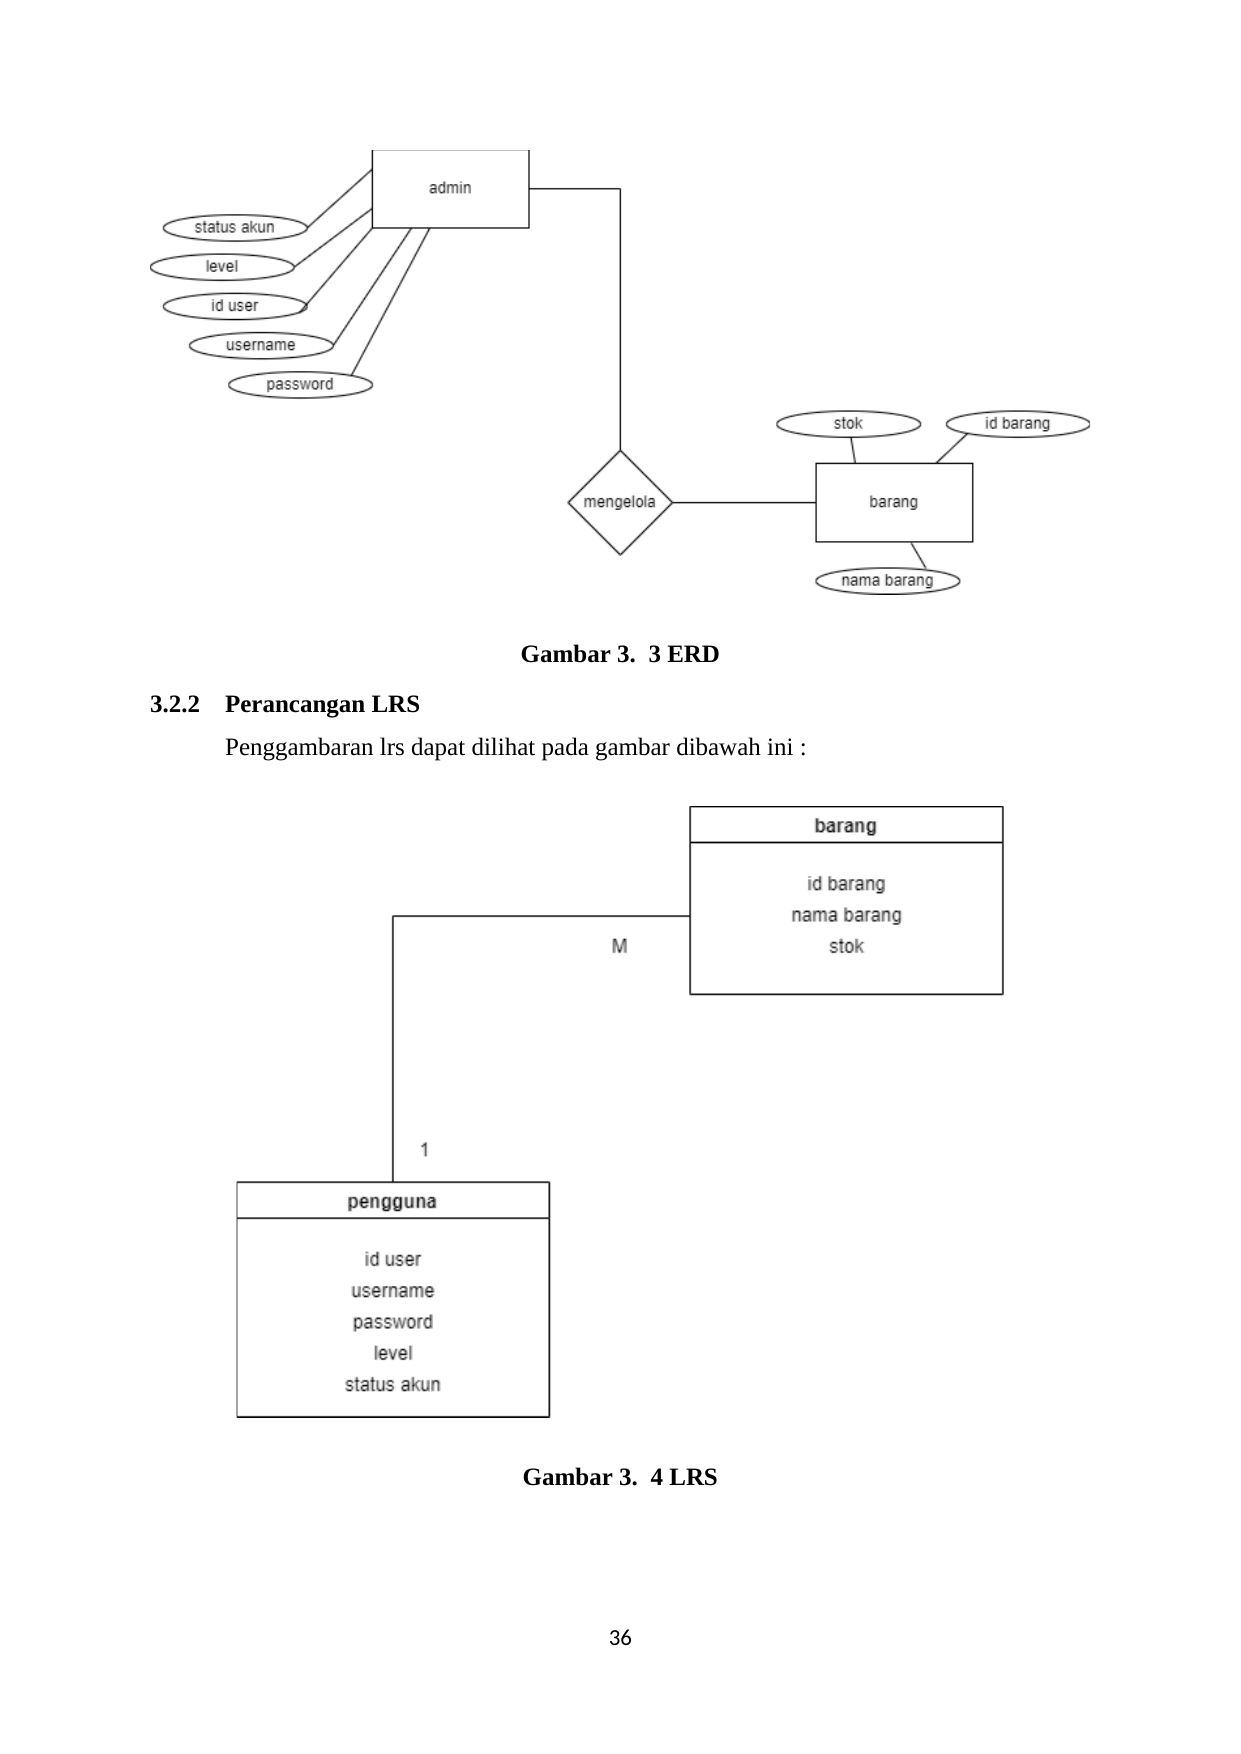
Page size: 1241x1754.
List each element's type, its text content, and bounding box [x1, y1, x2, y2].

text Gambar 3. 3 ERD [150, 639, 1090, 668]
text Penggambaran lrs dapat dilihat pada gambar dibawah ini : [150, 732, 1090, 761]
picture [150, 150, 1091, 595]
subtitle 3.2.2 Perancangan LRS [150, 689, 1090, 718]
picture [236, 806, 1004, 1418]
text Gambar 3. 4 LRS [150, 1462, 1090, 1491]
